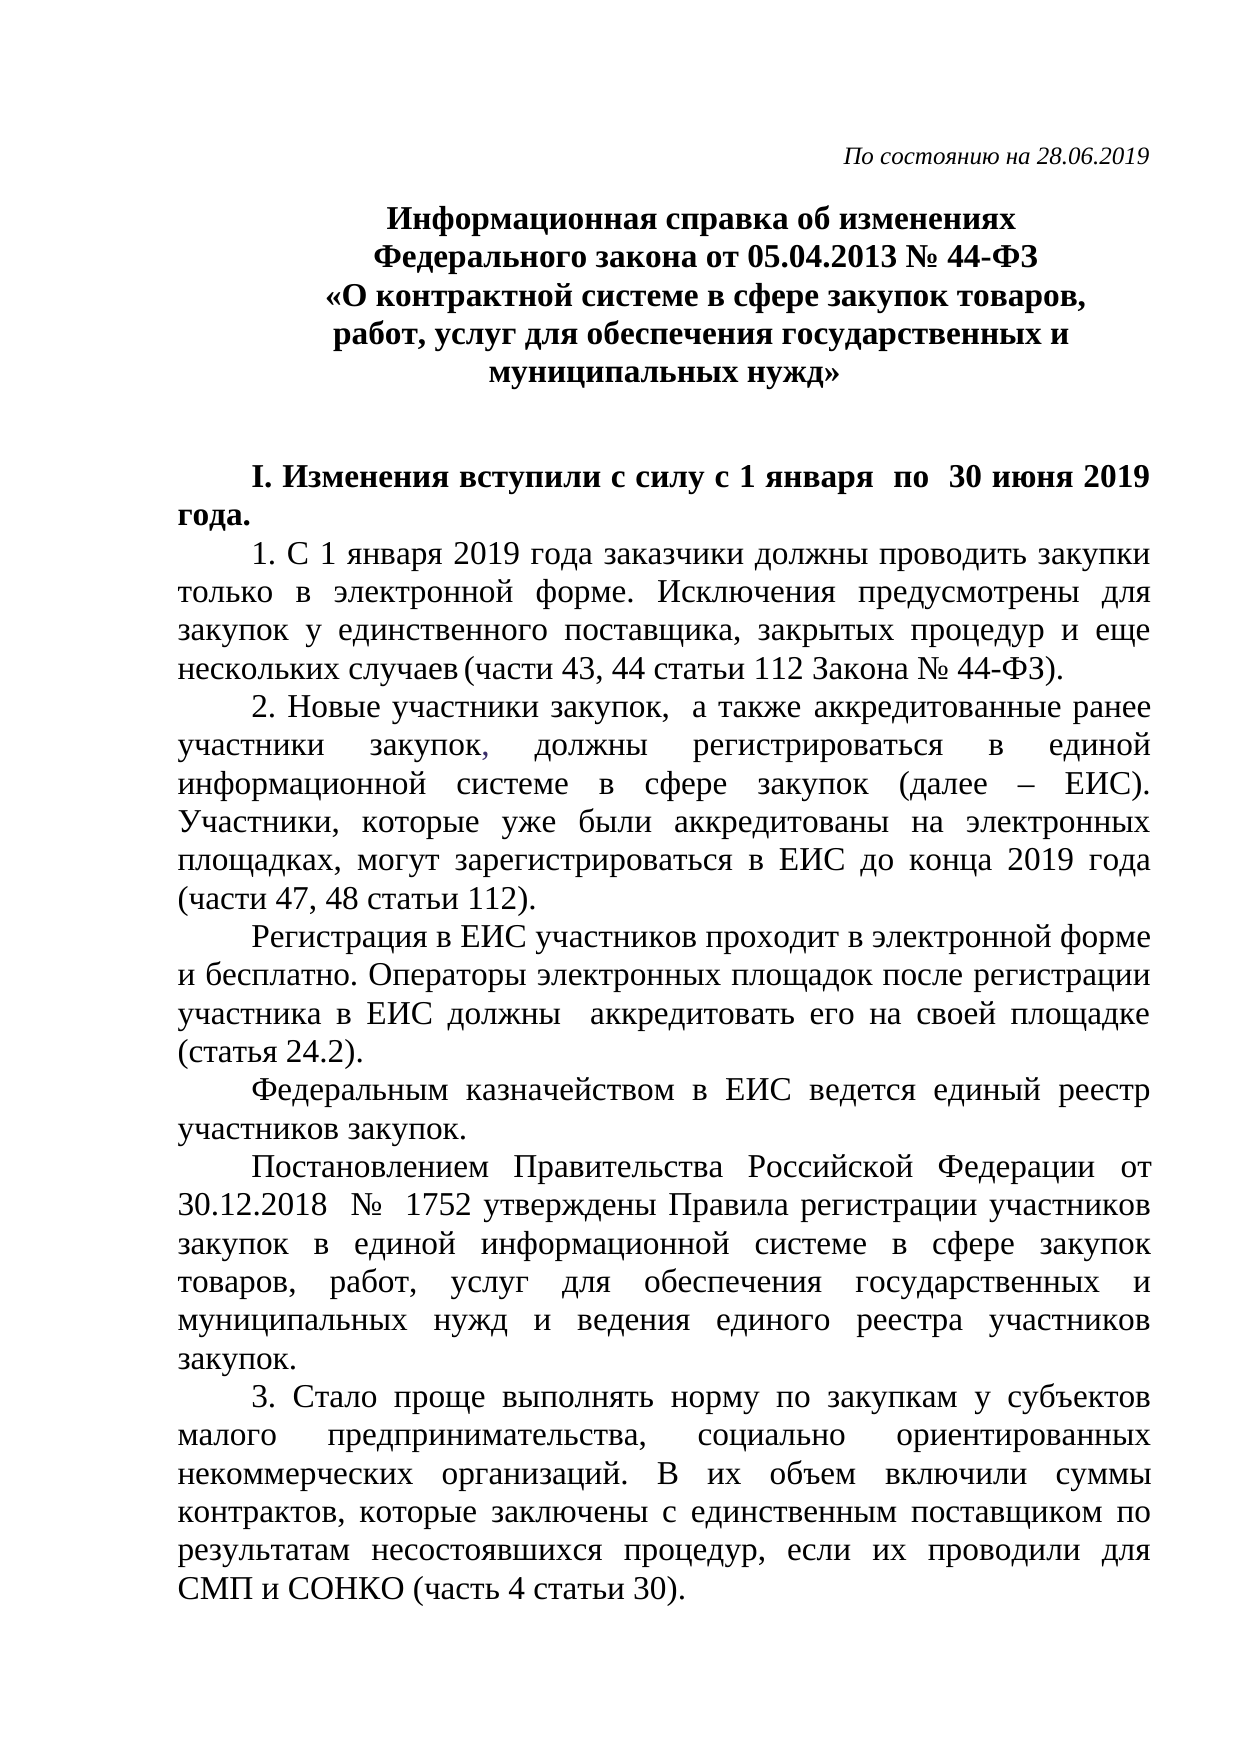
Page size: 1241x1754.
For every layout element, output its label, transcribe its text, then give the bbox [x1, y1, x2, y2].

text «О контрактной системе в сфере закупок товаров, [177, 275, 1152, 313]
text 2. Новые участники закупок, а также аккредитованные ранее участники закупок, должны регистрироваться в единой информационной системе в сфере закупок (далее – ЕИС). Участники, которые уже были аккредитованы на электронных площадках, могут зарегистрироваться в ЕИС до конца 2019 года (части 47, 48 статьи 112). [177, 686, 1152, 916]
text 1. С 1 января 2019 года заказчики должны проводить закупки только в электронной форме. Исключения предусмотрены для закупок у единственного поставщика, закрытых процедур и еще нескольких случаев (части 43, 44 статьи 112 Закона № 44-ФЗ). [177, 533, 1152, 686]
text Регистрация в ЕИС участников проходит в электронной форме и бесплатно. Операторы электронных площадок после регистрации участника в ЕИС должны аккредитовать его на своей площадке (статья 24.2). [177, 916, 1152, 1070]
text 3. Стало проще выполнять норму по закупкам у субъектов малого предпринимательства, социально ориентированных некоммерческих организаций. В их объем включили суммы контрактов, которые заключены с единственным поставщиком по результатам несостоявшихся процедур, если их проводили для СМП и СОНКО (часть 4 статьи 30). [177, 1376, 1152, 1606]
text Информационная справка об изменениях [177, 198, 1152, 237]
text Федеральным казначейством в ЕИС ведется единый реестр участников закупок. [177, 1070, 1152, 1146]
text работ, услуг для обеспечения государственных и муниципальных нужд» [177, 313, 1152, 390]
text Федерального закона от 05.04.2013 № 44-ФЗ [177, 237, 1152, 275]
text Постановлением Правительства Российской Федерации от 30.12.2018 № 1752 утверждены Правила регистрации участников закупок в единой информационной системе в сфере закупок товаров, работ, услуг для обеспечения государственных и муниципальных нужд и ведения единого реестра участников закупок. [177, 1146, 1152, 1376]
text По состоянию на 28.06.2019 [177, 141, 1152, 169]
text I. Изменения вступили с силу с 1 января по 30 июня 2019 года. [177, 456, 1152, 533]
